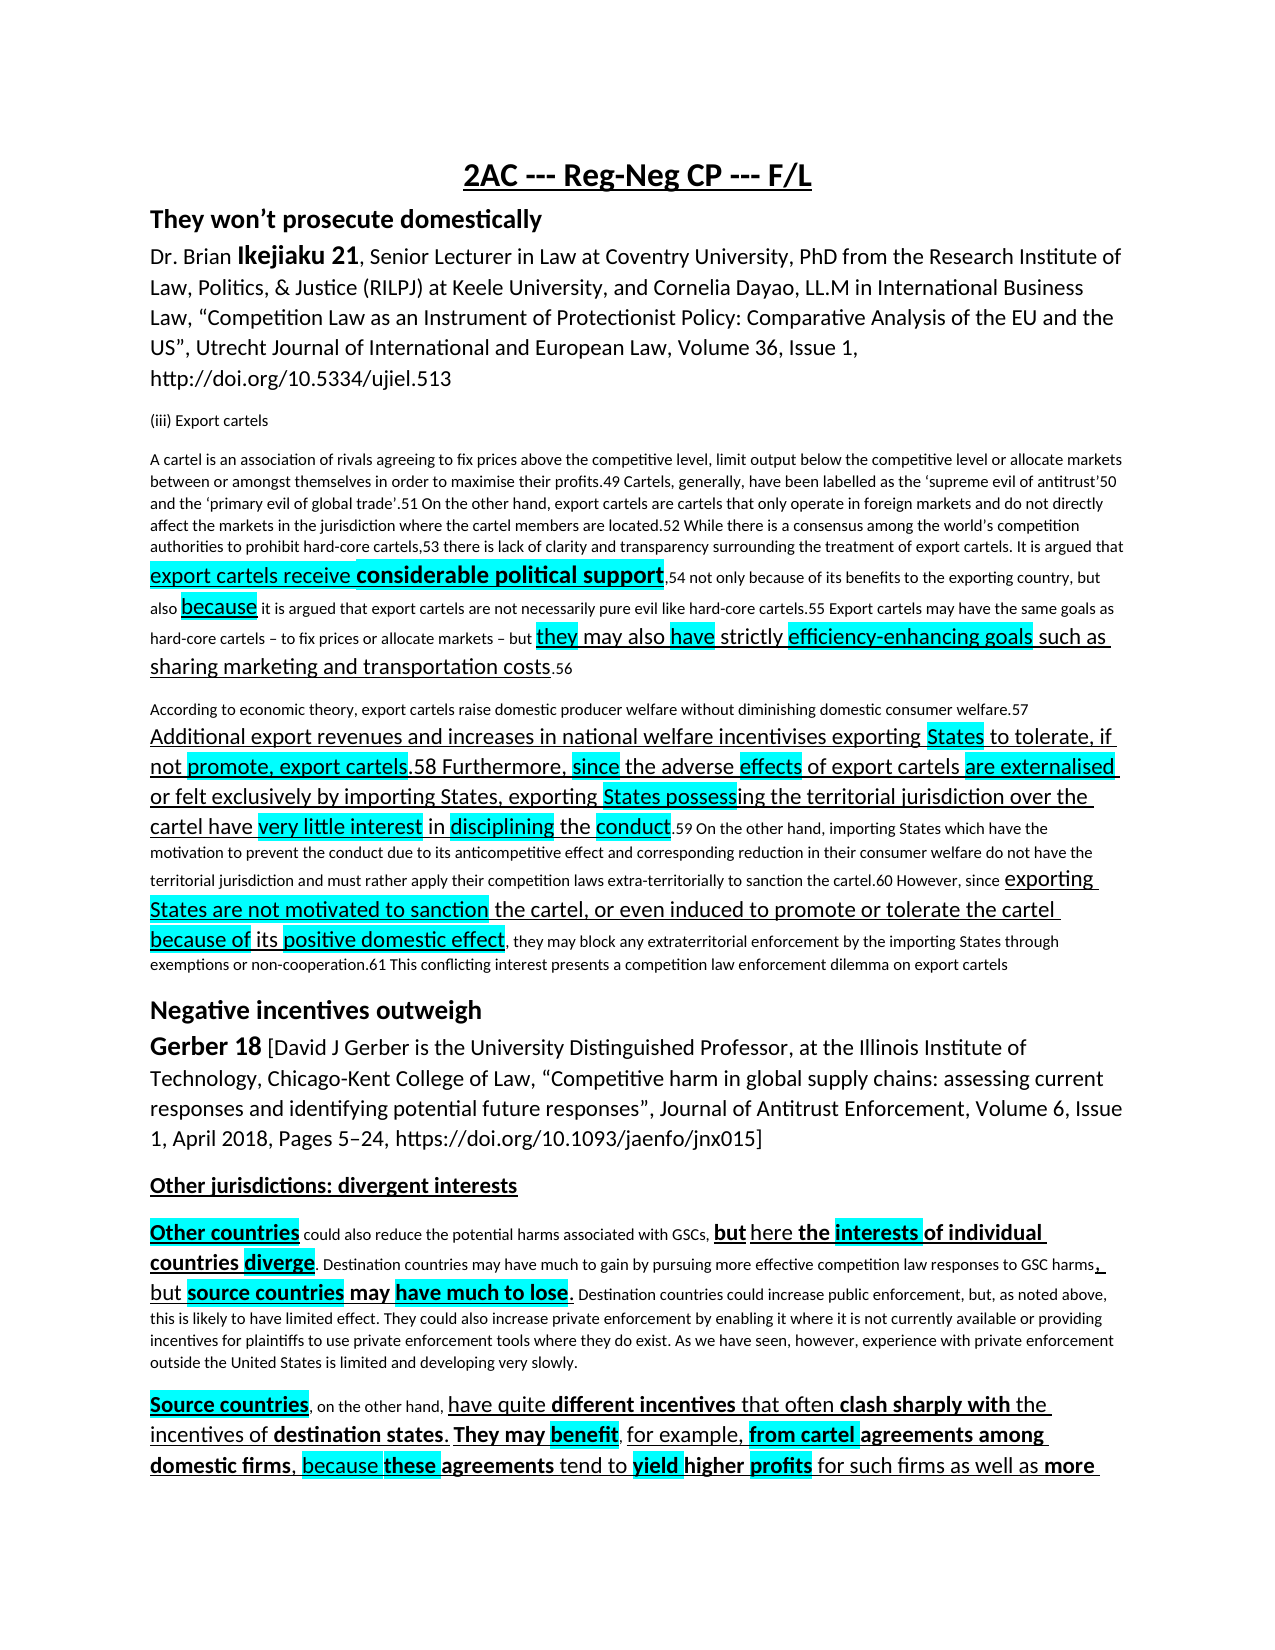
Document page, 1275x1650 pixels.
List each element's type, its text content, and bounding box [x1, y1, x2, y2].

subtitle 2AC --- Reg-Neg CP --- F/L [150, 154, 1125, 195]
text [150, 1390, 1125, 1479]
subtitle Negative incentives outweigh [150, 993, 1125, 1026]
text Other jurisdictions: divergent interests [150, 1171, 1125, 1199]
text Dr. Brian Ikejiaku 21, Senior Lecturer in Law at Coventry University, PhD from the Research Institute of Law, Politics, & Justice (RILPJ) at Keele University, and Cornelia Dayao, LL.M in International Business Law, “Competition Law as an Instrument of Protectionist Policy: Comparative Analysis of the EU and the US”, Utrecht Journal of International and European Law, Volume 36, Issue 1, http://doi.org/10.5334/ujiel.513 [150, 238, 1125, 392]
subtitle They won’t prosecute domestically [150, 202, 1125, 235]
text According to economic theory, export cartels raise domestic producer welfare without diminishing domestic consumer welfare.57 Additional export revenues and increases in national welfare incentivises exporting States to tolerate, if not promote, export cartels.58 Furthermore, since the adverse effects of export cartels are externalised or felt exclusively by importing States, exporting States possessing the territorial jurisdiction over the cartel have very little interest in disciplining the conduct.59 On the other hand, importing States which have the motivation to prevent the conduct due to its anticompetitive effect and corresponding reduction in their consumer welfare do not have the territorial jurisdiction and must rather apply their competition laws extra-territorially to sanction the cartel.60 However, since exporting States are not motivated to sanction the cartel, or even induced to promote or tolerate the cartel because of its positive domestic effect, they may block any extraterritorial enforcement by the importing States through exemptions or non-cooperation.61 This conflicting interest presents a competition law enforcement dilemma on export cartels [150, 699, 1125, 975]
text (iii) Export cartels [150, 411, 1125, 431]
text Gerber 18 [David J Gerber is the University Distinguished Professor, at the Illinois Institute of Technology, Chicago-Kent College of Law, “Competitive harm in global supply chains: assessing current responses and identifying potential future responses”, Journal of Antitrust Enforcement, Volume 6, Issue 1, April 2018, Pages 5–24, https://doi.org/10.1093/jaenfo/jnx015] [150, 1029, 1125, 1152]
text A cartel is an association of rivals agreeing to fix prices above the competitive level, limit output below the competitive level or allocate markets between or amongst themselves in order to maximise their profits.49 Cartels, generally, have been labelled as the ‘supreme evil of antitrust’50 and the ‘primary evil of global trade’.51 On the other hand, export cartels are cartels that only operate in foreign markets and do not directly affect the markets in the jurisdiction where the cartel members are located.52 While there is a consensus among the world’s competition authorities to prohibit hard-core cartels,53 there is lack of clarity and transparency surrounding the treatment of export cartels. It is argued that export cartels receive considerable political support,54 not only because of its benefits to the exporting country, but also because it is argued that export cartels are not necessarily pure evil like hard-core cartels.55 Export cartels may have the same goals as hard-core cartels – to fix prices or allocate markets – but they may also have strictly efficiency-enhancing goals such as sharing marketing and transportation costs.56 [150, 449, 1125, 681]
text Other countries could also reduce the potential harms associated with GSCs, but here the interests of individual countries diverge. Destination countries may have much to gain by pursuing more effective competition law responses to GSC harms, but source countries may have much to lose. Destination countries could increase public enforcement, but, as noted above, this is likely to have limited effect. They could also increase private enforcement by enabling it where it is not currently available or providing incentives for plaintiffs to use private enforcement tools where they do exist. As we have seen, however, experience with private enforcement outside the United States is limited and developing very slowly. [150, 1218, 1125, 1372]
